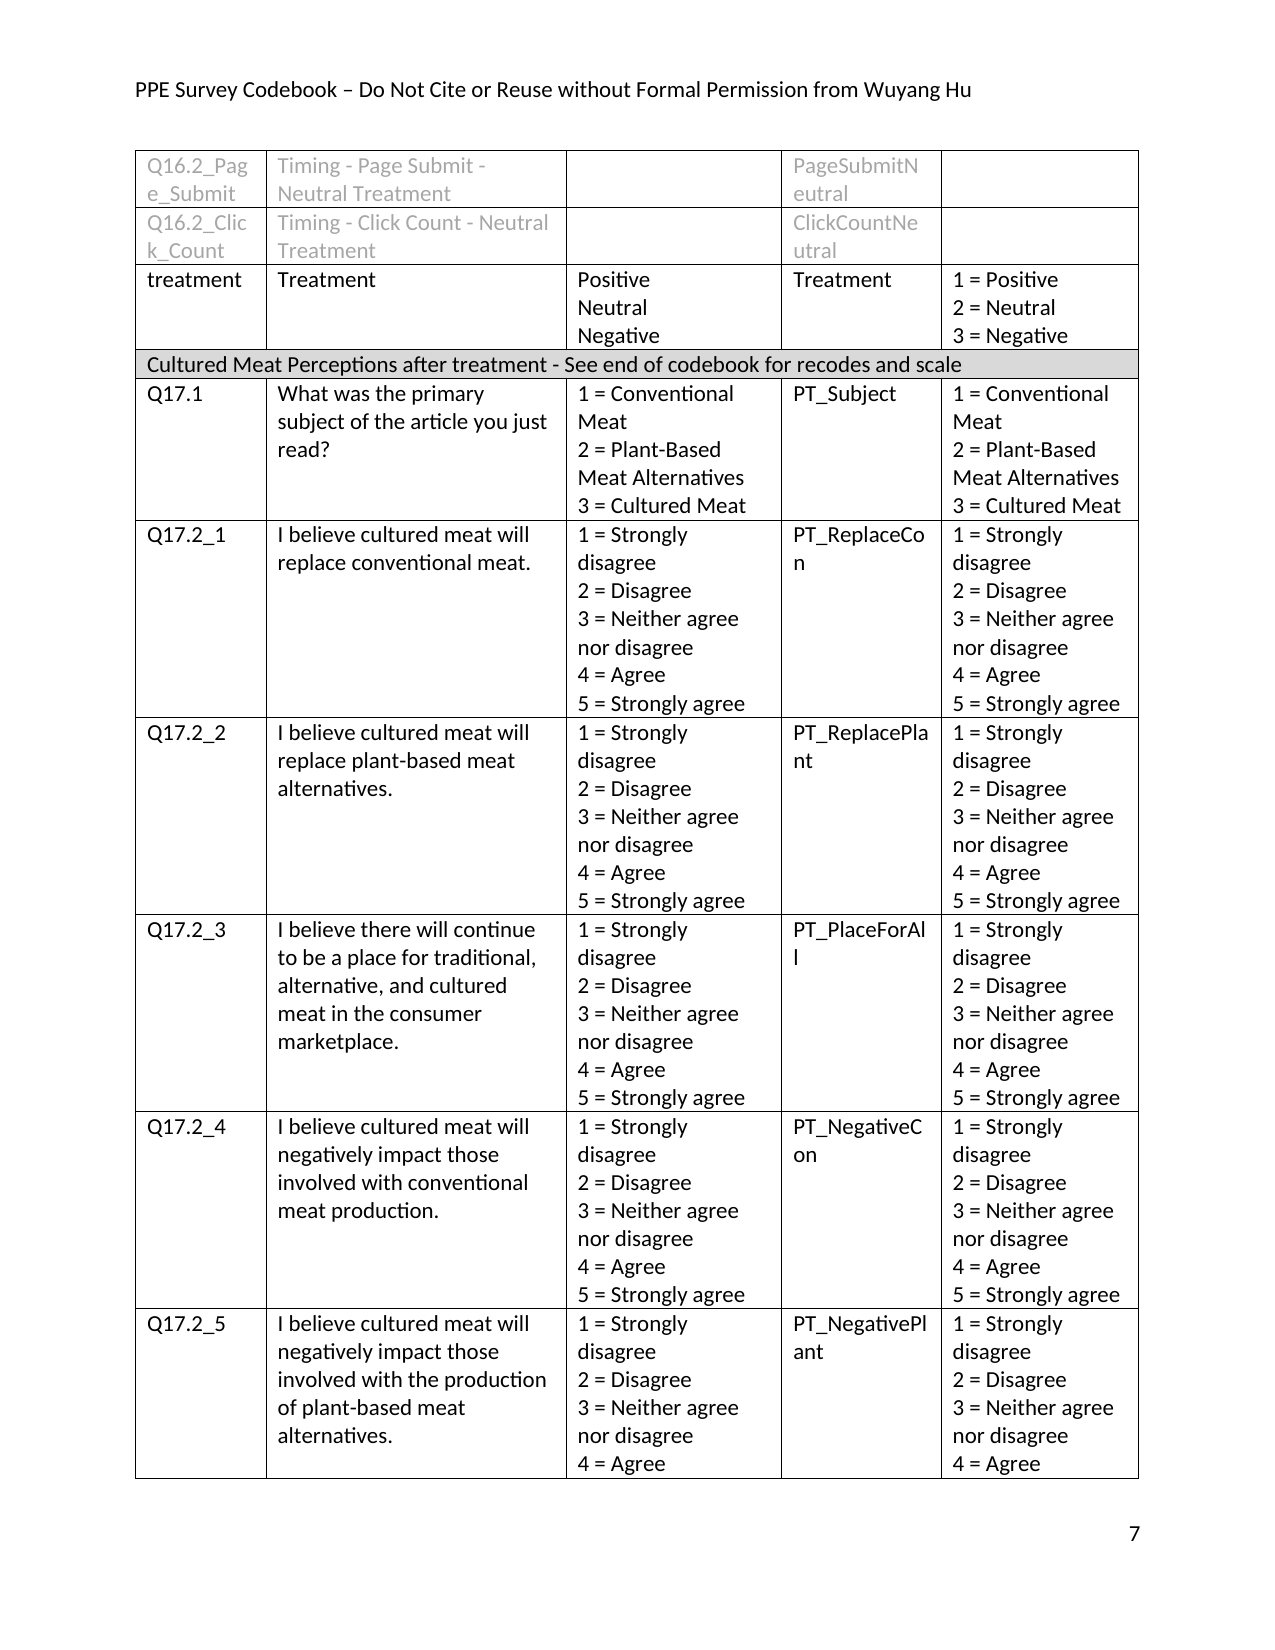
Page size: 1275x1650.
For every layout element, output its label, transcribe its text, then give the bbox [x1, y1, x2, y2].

table_cell PT_NegativePlant [782, 1309, 941, 1477]
table_cell I believe cultured meat will replace conventional meat. [267, 521, 566, 717]
table_cell PageSubmitNeutral [782, 151, 941, 207]
table_cell ClickCountNeutral [782, 208, 941, 264]
table_cell PT_PlaceForAll [782, 915, 941, 1111]
table_cell Treatment [782, 265, 941, 349]
table_cell Treatment [267, 265, 566, 349]
table_cell [942, 151, 1138, 207]
table_cell 1 = Strongly disagree 2 = Disagree 3 = Neither agree nor disagree 4 = Agree 5 = Strongly agree [942, 1112, 1138, 1308]
table_cell Timing - Page Submit - Neutral Treatment [267, 151, 566, 207]
table_cell Q17.2_1 [136, 521, 266, 717]
table_cell 1 = Conventional Meat 2 = Plant-Based Meat Alternatives 3 = Cultured Meat [942, 379, 1138, 519]
table_cell [567, 208, 781, 264]
table_cell Cultured Meat Perceptions after treatment - See end of codebook for recodes and scale [136, 350, 1138, 378]
table_cell 1 = Strongly disagree 2 = Disagree 3 = Neither agree nor disagree 4 = Agree 5 = Strongly agree [567, 718, 781, 914]
table_cell 1 = Strongly disagree 2 = Disagree 3 = Neither agree nor disagree 4 = Agree 5 = Strongly agree [567, 1112, 781, 1308]
table_cell Positive Neutral Negative [567, 265, 781, 349]
table_cell I believe there will continue to be a place for traditional, alternative, and cultured meat in the consumer marketplace. [267, 915, 566, 1111]
table_cell 1 = Strongly disagree 2 = Disagree 3 = Neither agree nor disagree 4 = Agree 5 = Strongly agree [567, 915, 781, 1111]
table_cell I believe cultured meat will negatively impact those involved with conventional meat production. [267, 1112, 566, 1308]
table_cell 1 = Conventional Meat 2 = Plant-Based Meat Alternatives 3 = Cultured Meat [567, 379, 781, 519]
table_cell treatment [136, 265, 266, 349]
table_cell Q16.2_Page_Submit [136, 151, 266, 207]
table_cell [567, 151, 781, 207]
table_cell Q17.2_5 [136, 1309, 266, 1477]
table_cell Q17.2_2 [136, 718, 266, 914]
table_cell What was the primary subject of the article you just read? [267, 379, 566, 519]
table_cell PT_NegativeCon [782, 1112, 941, 1308]
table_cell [942, 1309, 1138, 1477]
table_cell Q16.2_Click_Count [136, 208, 266, 264]
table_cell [267, 1309, 566, 1477]
table_cell PT_ReplaceCon [782, 521, 941, 717]
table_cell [567, 1309, 781, 1477]
table_cell PT_Subject [782, 379, 941, 519]
table_cell Timing - Click Count - Neutral Treatment [267, 208, 566, 264]
table_cell Q17.2_3 [136, 915, 266, 1111]
table_cell I believe cultured meat will replace plant-based meat alternatives. [267, 718, 566, 914]
table_cell 1 = Strongly disagree 2 = Disagree 3 = Neither agree nor disagree 4 = Agree 5 = Strongly agree [942, 718, 1138, 914]
table_cell PT_ReplacePlant [782, 718, 941, 914]
table_cell 1 = Strongly disagree 2 = Disagree 3 = Neither agree nor disagree 4 = Agree 5 = Strongly agree [942, 521, 1138, 717]
table_cell 1 = Strongly disagree 2 = Disagree 3 = Neither agree nor disagree 4 = Agree 5 = Strongly agree [567, 521, 781, 717]
table_cell 1 = Positive 2 = Neutral 3 = Negative [942, 265, 1138, 349]
table_cell [942, 208, 1138, 264]
table_cell Q17.1 [136, 379, 266, 519]
table_cell Q17.2_4 [136, 1112, 266, 1308]
table_cell 1 = Strongly disagree 2 = Disagree 3 = Neither agree nor disagree 4 = Agree 5 = Strongly agree [942, 915, 1138, 1111]
